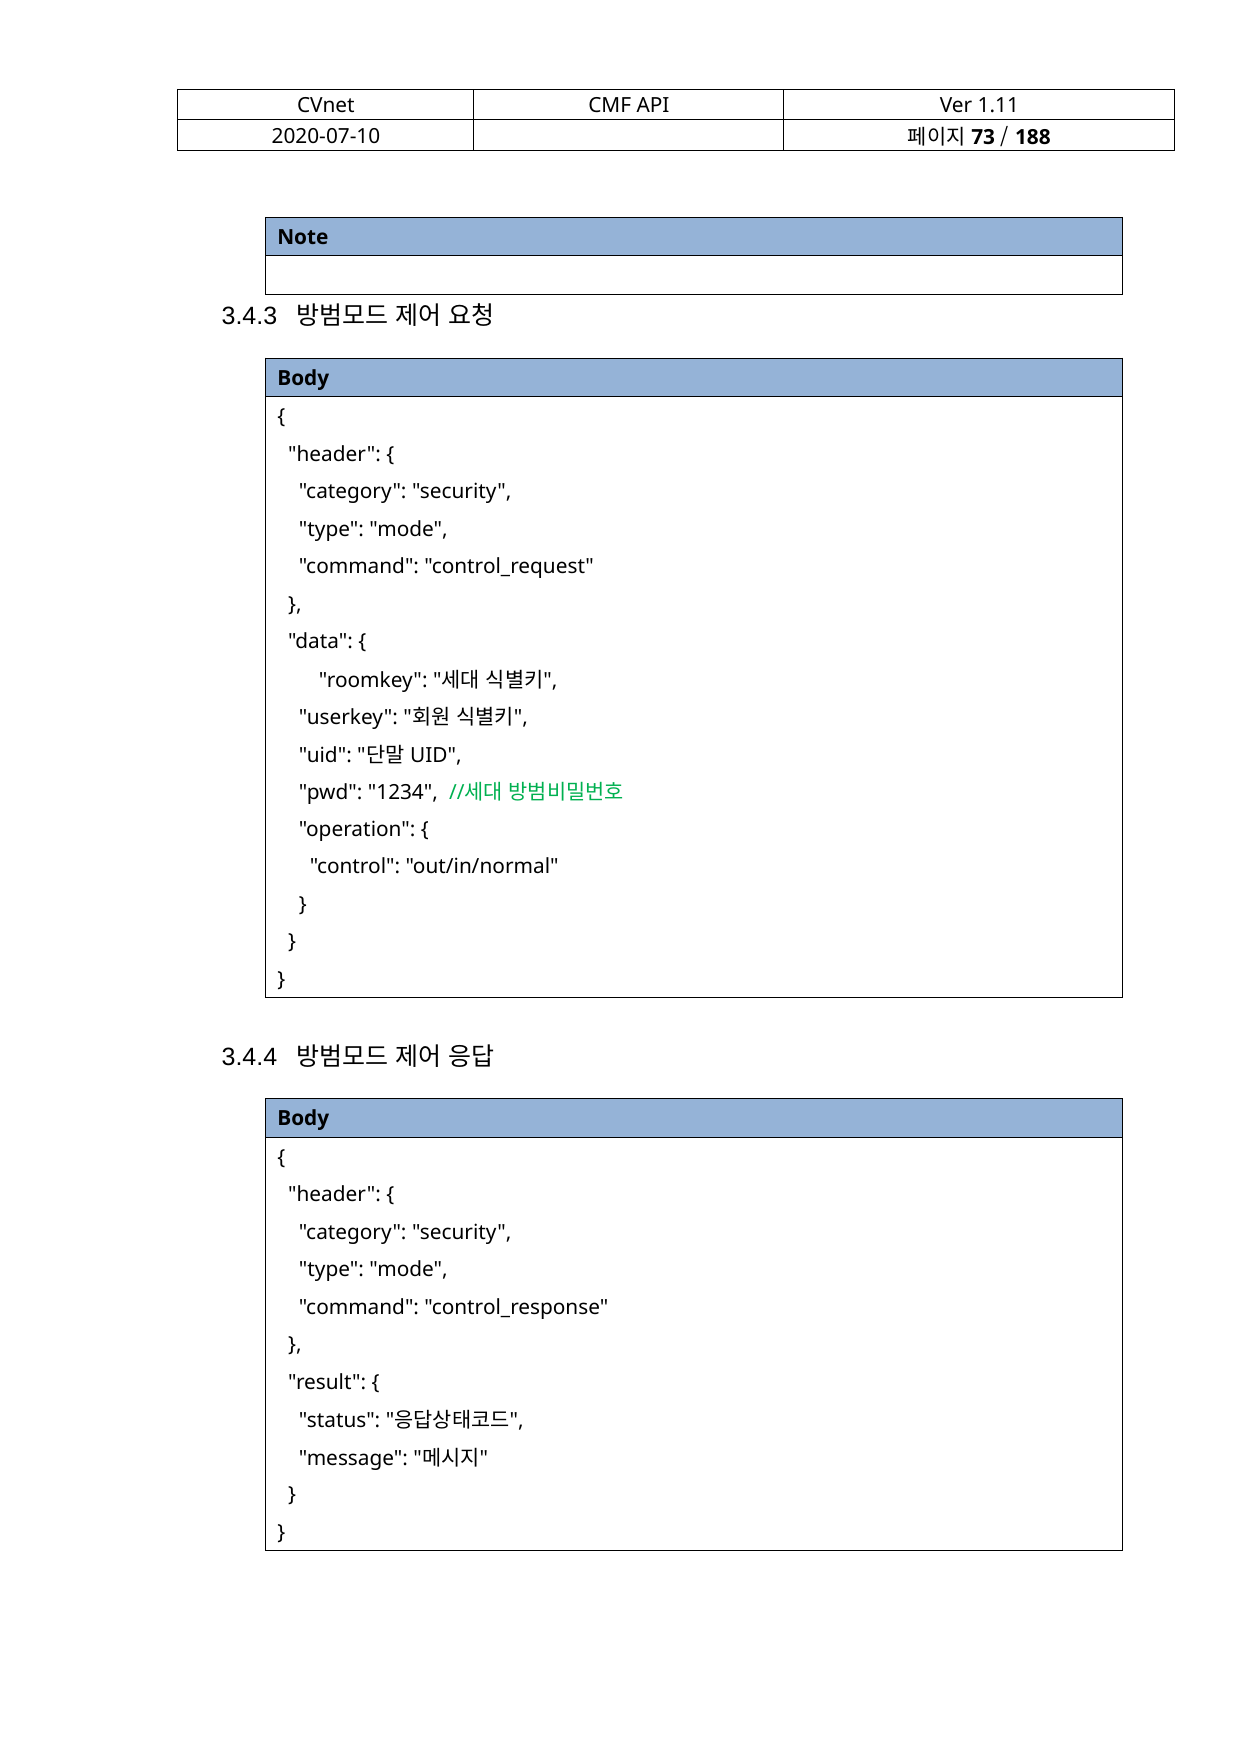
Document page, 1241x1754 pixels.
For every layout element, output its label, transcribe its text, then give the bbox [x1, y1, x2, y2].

table_cell { "header": { "category": "security", "type": "mode", "command": "control_request" }, "data": { "roomkey": "세대 식별키", "userkey": "회원 식별키", "uid": "단말 UID", "pwd": "1234", //세대 방범비밀번호 "operation": { "control": "out/in/normal" } } } [266, 397, 1122, 997]
subtitle 방범모드 제어 응답 [221, 1036, 1063, 1073]
subtitle 방범모드 제어 요청 [221, 295, 1063, 332]
table_header Body [266, 359, 1122, 396]
table_cell [266, 256, 1122, 294]
table_header Body [266, 1099, 1122, 1137]
table_cell { "header": { "category": "security", "type": "mode", "command": "control_response" }, "result": { "status": "응답상태코드", "message": "메시지" } } [266, 1138, 1122, 1550]
table_cell Note [266, 218, 1122, 255]
